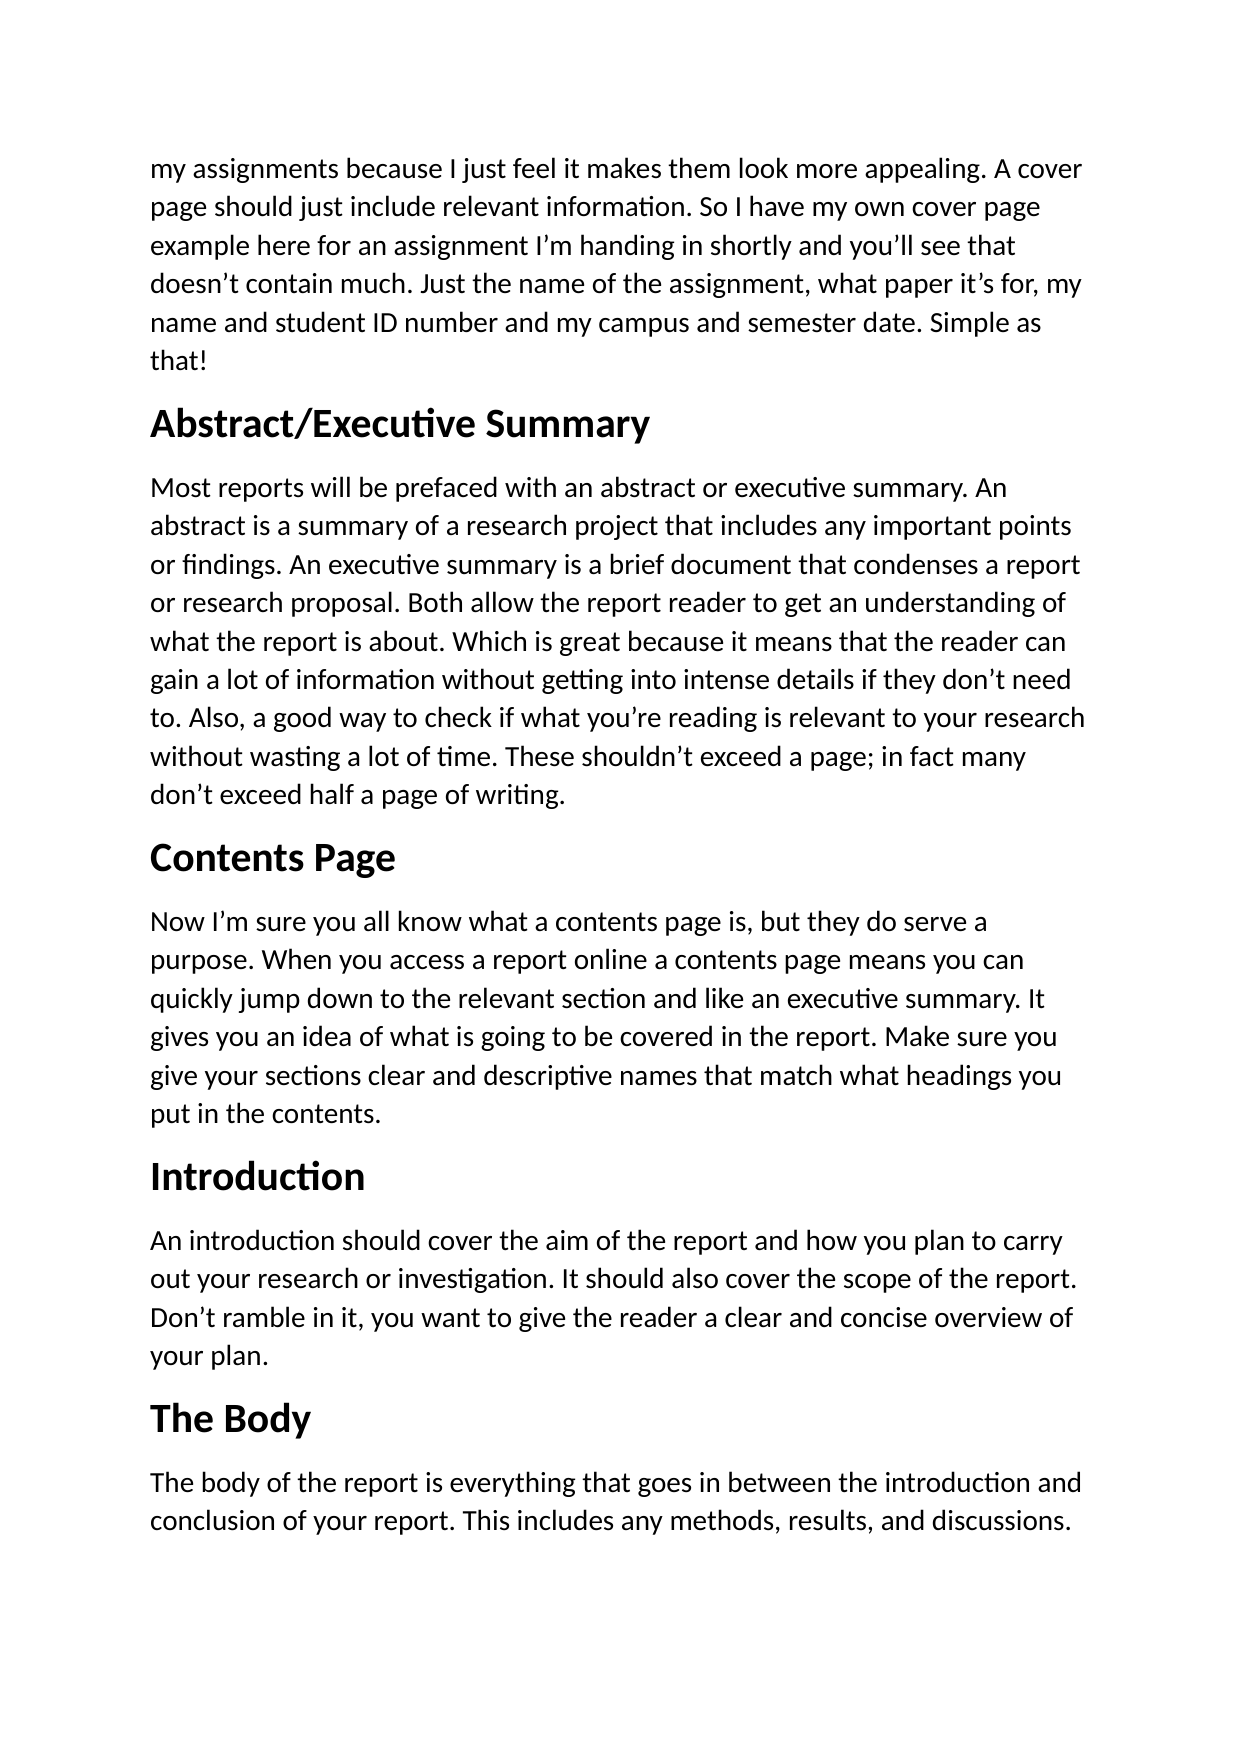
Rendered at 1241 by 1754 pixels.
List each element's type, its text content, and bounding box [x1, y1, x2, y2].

text Introduction [150, 1150, 1090, 1201]
text Contents Page [150, 831, 1090, 882]
text Most reports will be prefaced with an abstract or executive summary. An abstract is a summary of a research project that includes any important points or findings. An executive summary is a brief document that condenses a report or research proposal. Both allow the report reader to get an understanding of what the report is about. Which is great because it means that the reader can gain a lot of information without getting into intense details if they don’t need to. Also, a good way to check if what you’re reading is relevant to your research without wasting a lot of time. These shouldn’t exceed a page; in fact many don’t exceed half a page of writing. [150, 469, 1090, 812]
text Abstract/Executive Summary [150, 397, 1090, 448]
text The Body [150, 1392, 1090, 1443]
text An introduction should cover the aim of the report and how you plan to carry out your research or investigation. It should also cover the scope of the report. Don’t ramble in it, you want to give the reader a clear and concise overview of your plan. [150, 1222, 1090, 1373]
text Now I’m sure you all know what a contents page is, but they do serve a purpose. When you access a report online a contents page means you can quickly jump down to the relevant section and like an executive summary. It gives you an idea of what is going to be covered in the report. Make sure you give your sections clear and descriptive names that match what headings you put in the contents. [150, 903, 1090, 1131]
